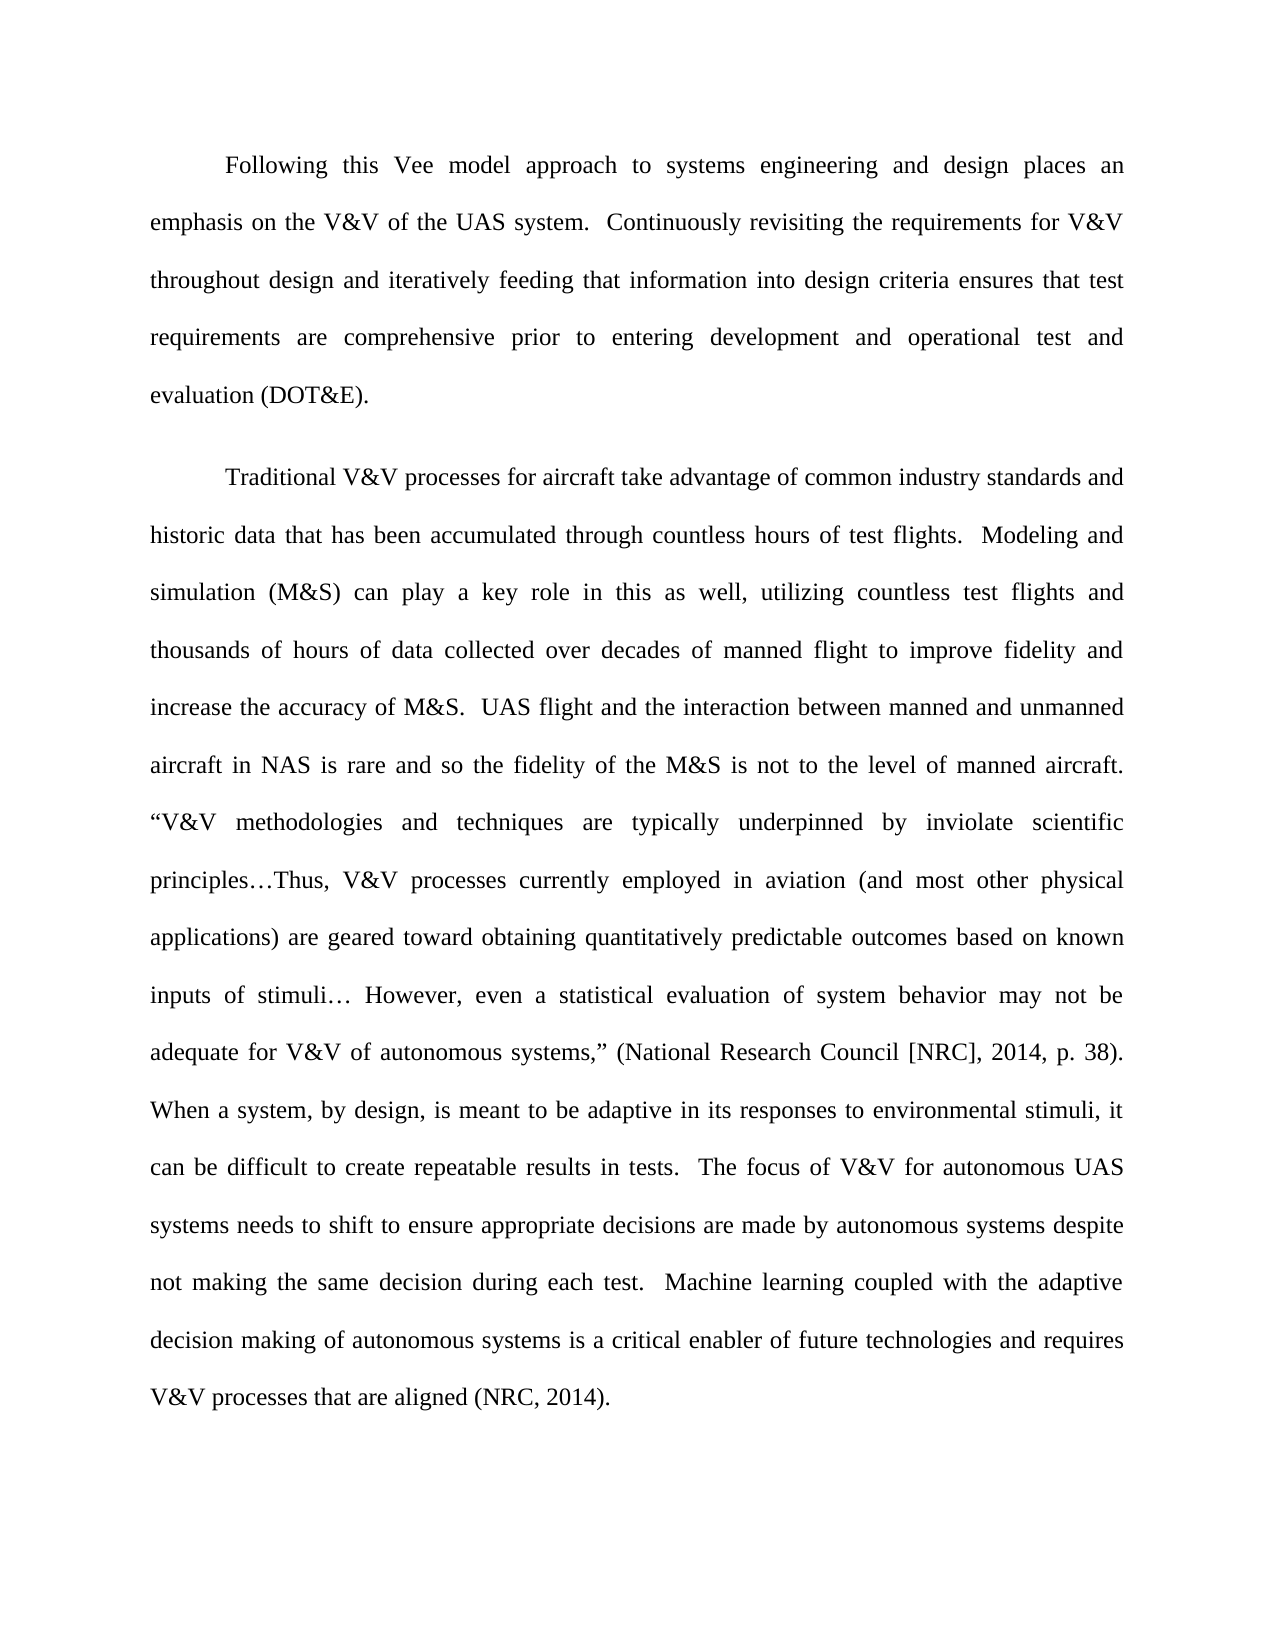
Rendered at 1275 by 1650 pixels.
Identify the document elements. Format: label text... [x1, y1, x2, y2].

text Following this Vee model approach to systems engineering and design places an emphasis on the V&V of the UAS system. Continuously revisiting the requirements for V&V throughout design and iteratively feeding that information into design criteria ensures that test requirements are comprehensive prior to entering development and operational test and evaluation (DOT&E). [150, 150, 1125, 409]
text Traditional V&V processes for aircraft take advantage of common industry standards and historic data that has been accumulated through countless hours of test flights. Modeling and simulation (M&S) can play a key role in this as well, utilizing countless test flights and thousands of hours of data collected over decades of manned flight to improve fidelity and increase the accuracy of M&S. UAS flight and the interaction between manned and unmanned aircraft in NAS is rare and so the fidelity of the M&S is not to the level of manned aircraft. “V&V methodologies and techniques are typically underpinned by inviolate scientific principles…Thus, V&V processes currently employed in aviation (and most other physical applications) are geared toward obtaining quantitatively predictable outcomes based on known inputs of stimuli… However, even a statistical evaluation of system behavior may not be adequate for V&V of autonomous systems,” (National Research Council [NRC], 2014, p. 38). When a system, by design, is meant to be adaptive in its responses to environmental stimuli, it can be difficult to create repeatable results in tests. The focus of V&V for autonomous UAS systems needs to shift to ensure appropriate decisions are made by autonomous systems despite not making the same decision during each test. Machine learning coupled with the adaptive decision making of autonomous systems is a critical enabler of future technologies and requires V&V processes that are aligned (NRC, 2014). [150, 462, 1125, 1411]
